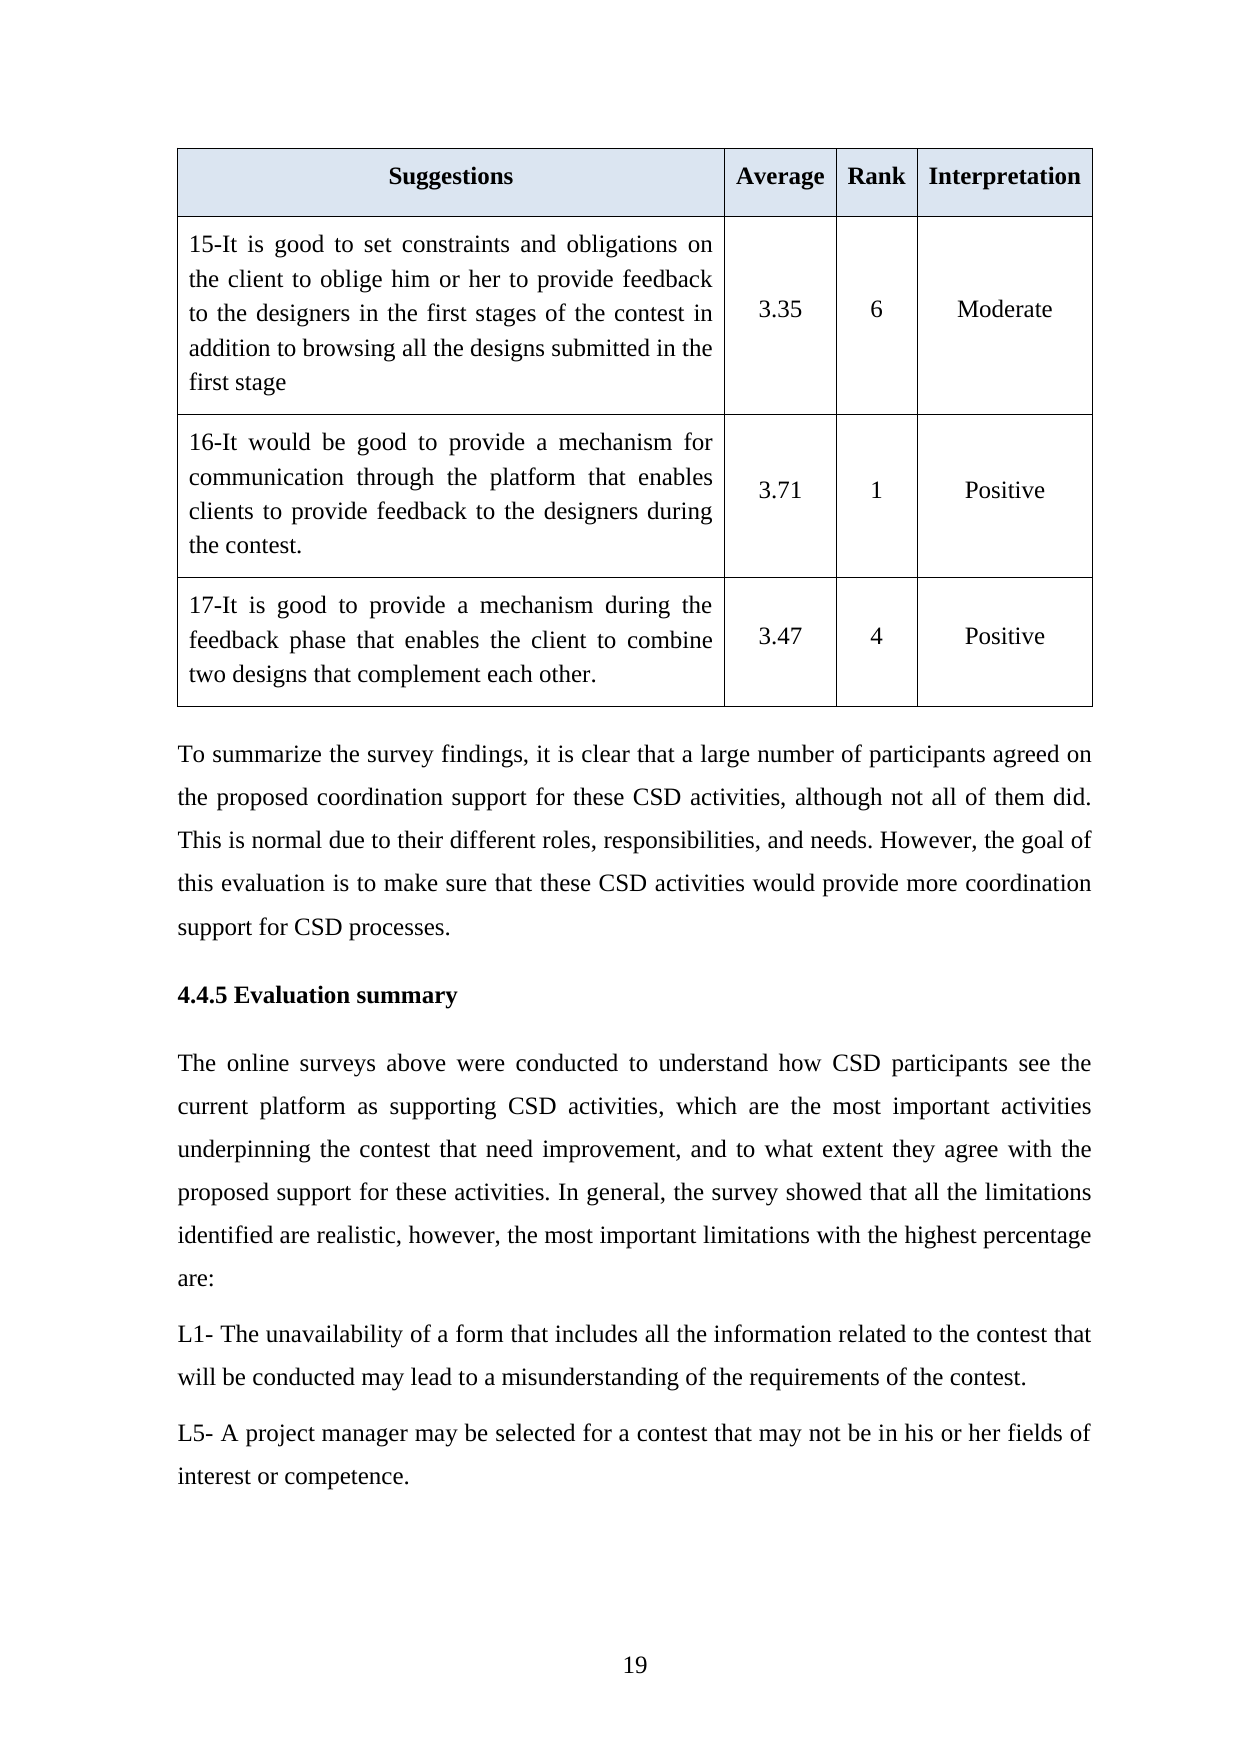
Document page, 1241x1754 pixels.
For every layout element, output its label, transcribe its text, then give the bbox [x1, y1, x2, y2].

table_cell Positive [918, 415, 1092, 577]
text To summarize the survey findings, it is clear that a large number of participants agreed on the proposed coordination support for these CSD activities, although not all of them did. This is normal due to their different roles, responsibilities, and needs. However, the goal of this evaluation is to make sure that these CSD activities would provide more coordination support for CSD processes. [177, 739, 1092, 940]
table_cell Positive [918, 578, 1092, 706]
text 4.4.5 Evaluation summary [177, 980, 1092, 1008]
table_cell Moderate [918, 217, 1092, 413]
text L1- The unavailability of a form that includes all the information related to the contest that will be conducted may lead to a misunderstanding of the requirements of the contest. [177, 1319, 1092, 1391]
table_header Interpretation [918, 149, 1092, 216]
table_header Rank [837, 149, 917, 216]
table_cell 6 [837, 217, 917, 413]
table_cell 15-It is good to set constraints and obligations on the client to oblige him or her to provide feedback to the designers in the first stages of the contest in addition to browsing all the designs submitted in the first stage [178, 217, 724, 413]
table_header Average [725, 149, 836, 216]
text The online surveys above were conducted to understand how CSD participants see the current platform as supporting CSD activities, which are the most important activities underpinning the contest that need improvement, and to what extent they agree with the proposed support for these activities. In general, the survey showed that all the limitations identified are realistic, however, the most important limitations with the highest percentage are: [177, 1048, 1092, 1292]
table_cell 1 [837, 415, 917, 577]
table_cell 17-It is good to provide a mechanism during the feedback phase that enables the client to combine two designs that complement each other. [178, 578, 724, 706]
table_cell 3.71 [725, 415, 836, 577]
text L5- A project manager may be selected for a contest that may not be in his or her fields of interest or competence. [177, 1418, 1092, 1490]
table_cell 16-It would be good to provide a mechanism for communication through the platform that enables clients to provide feedback to the designers during the contest. [178, 415, 724, 577]
table_cell 3.35 [725, 217, 836, 413]
table_cell 3.47 [725, 578, 836, 706]
table_cell 4 [837, 578, 917, 706]
table_header Suggestions [178, 149, 724, 216]
